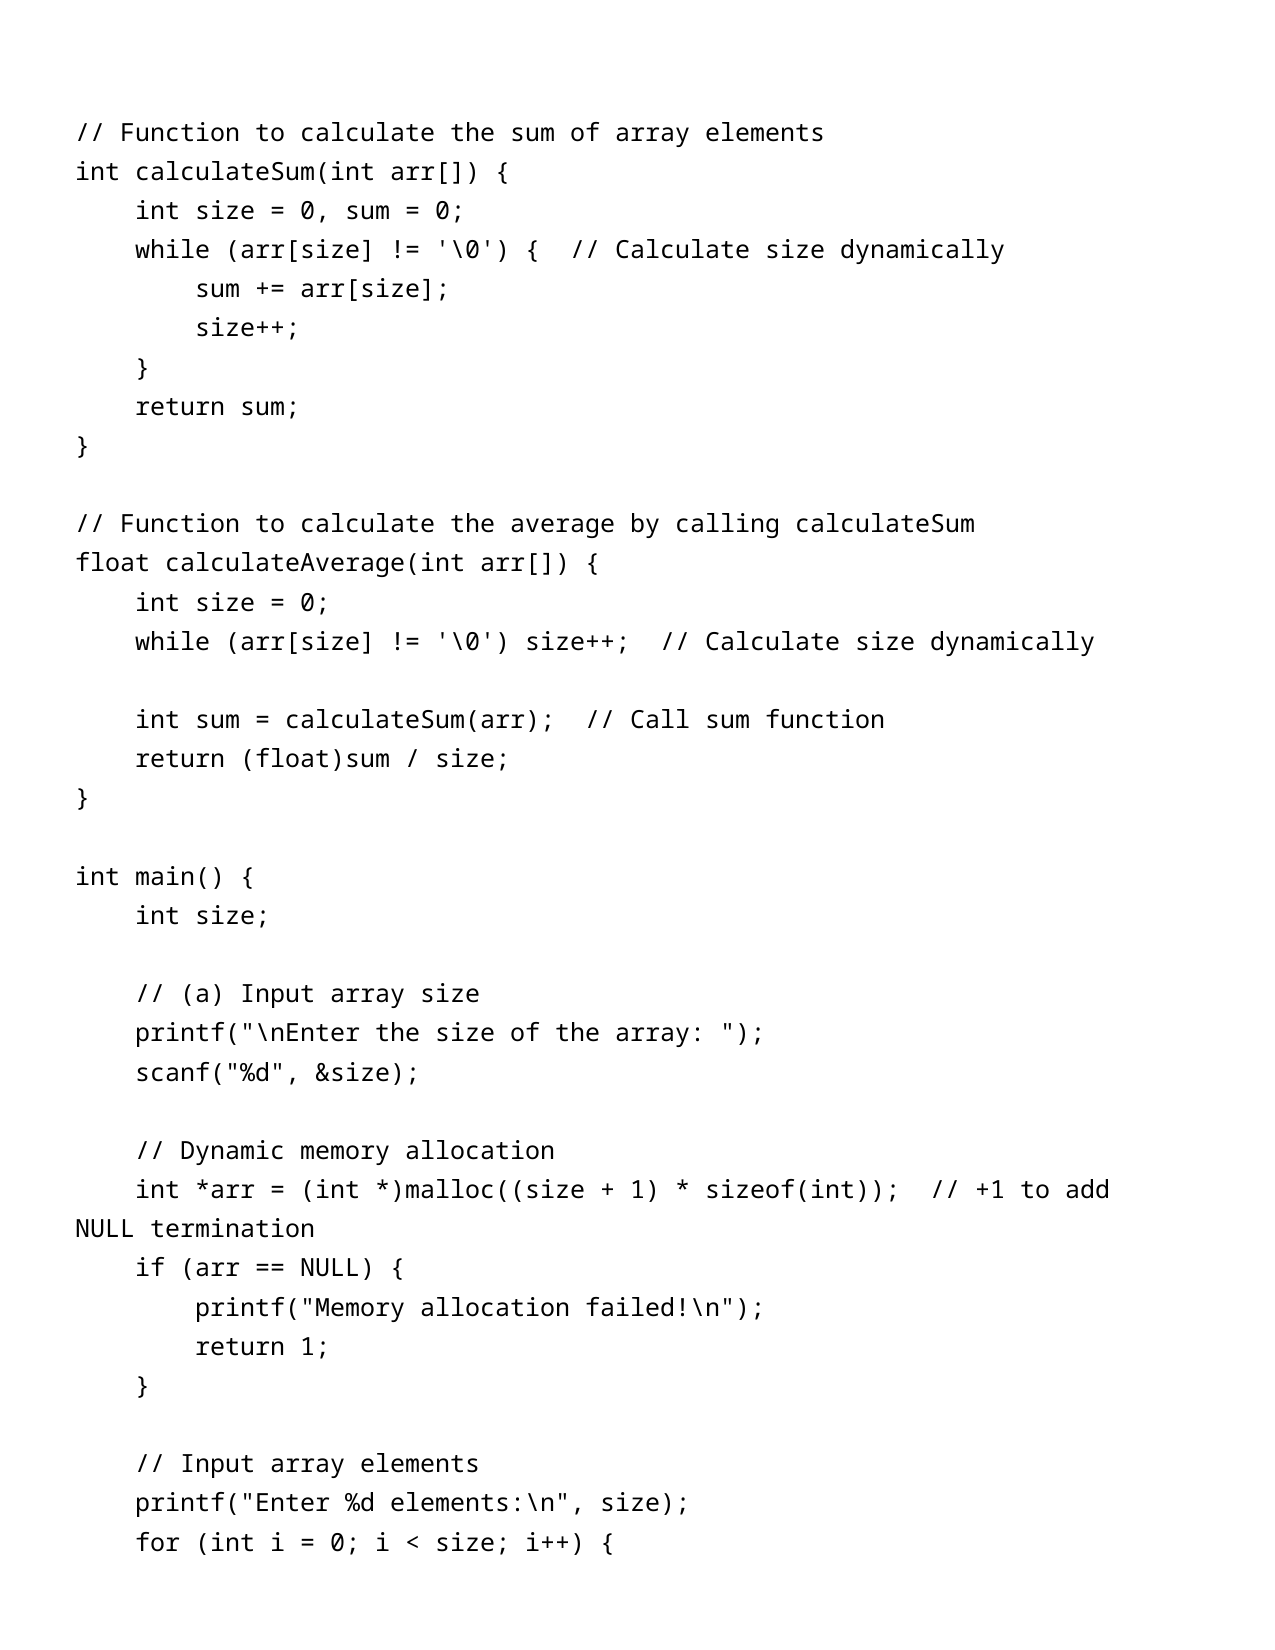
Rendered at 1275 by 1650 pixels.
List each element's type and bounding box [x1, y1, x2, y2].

table_header [64, 75, 1189, 1558]
